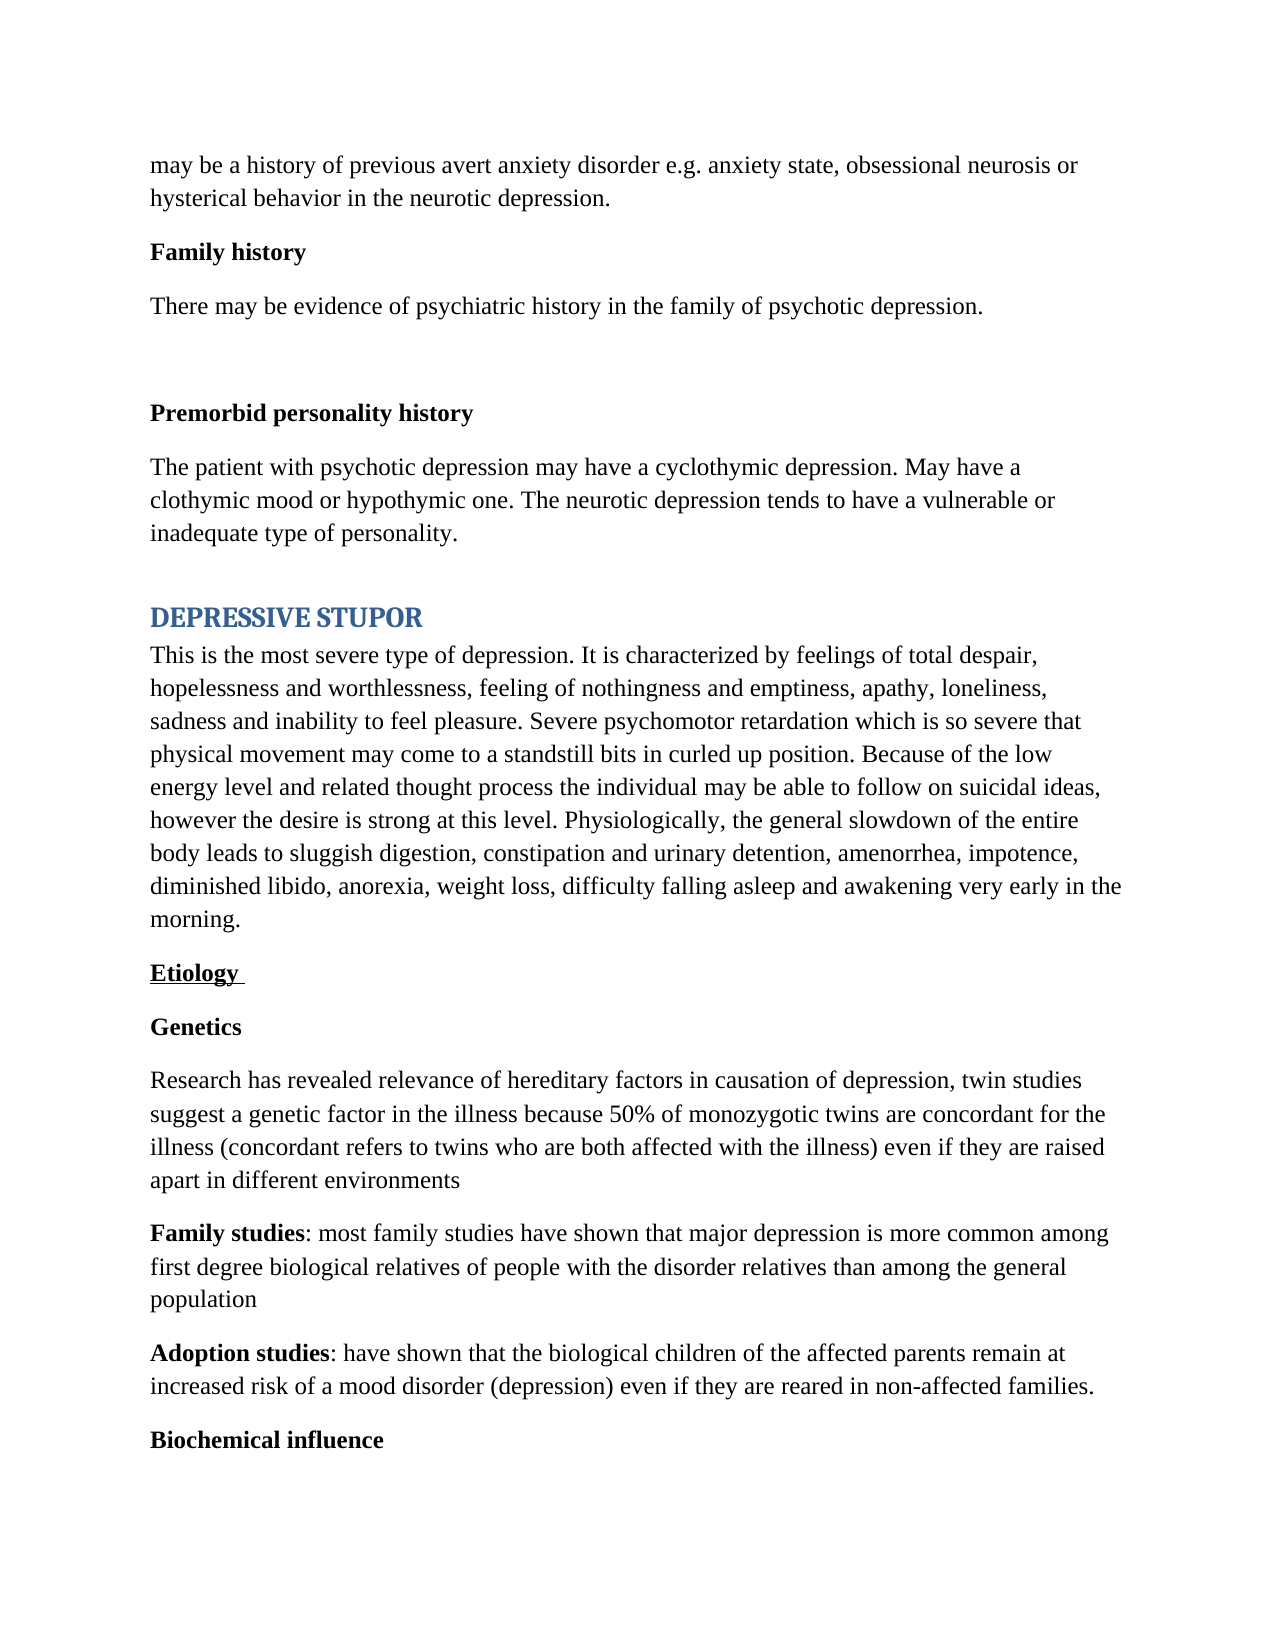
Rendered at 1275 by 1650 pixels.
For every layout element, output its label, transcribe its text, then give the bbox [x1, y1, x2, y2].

text Family history [150, 237, 1125, 266]
text Etiology [150, 958, 1125, 987]
text This is the most severe type of depression. It is characterized by feelings of total despair, hopelessness and worthlessness, feeling of nothingness and emptiness, apathy, loneliness, sadness and inability to feel pleasure. Severe psychomotor retardation which is so severe that physical movement may come to a standstill bits in curled up position. Because of the low energy level and related thought process the individual may be able to follow on suicidal ideas, however the desire is strong at this level. Physiologically, the general slowdown of the entire body leads to sluggish digestion, constipation and urinary detention, amenorrhea, impotence, diminished libido, anorexia, weight loss, difficulty falling asleep and awakening very early in the morning. [150, 640, 1125, 933]
text Adoption studies: have shown that the biological children of the affected parents remain at increased risk of a mood disorder (depression) even if they are reared in non-affected families. [150, 1338, 1125, 1400]
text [150, 150, 1125, 212]
text Premorbid personality history [150, 398, 1125, 427]
text Family studies: most family studies have shown that major depression is more common among first degree biological relatives of people with the disorder relatives than among the general population [150, 1218, 1125, 1313]
text The patient with psychotic depression may have a cyclothymic depression. May have a clothymic mood or hypothymic one. The neurotic depression tends to have a vulnerable or inadequate type of personality. [150, 452, 1125, 547]
text There may be evidence of psychiatric history in the family of psychotic depression. [150, 291, 1125, 319]
text Genetics [150, 1012, 1125, 1041]
text Research has revealed relevance of hereditary factors in causation of depression, twin studies suggest a genetic factor in the illness because 50% of monozygotic twins are concordant for the illness (concordant refers to twins who are both affected with the illness) even if they are raised apart in different environments [150, 1066, 1125, 1193]
subtitle DEPRESSIVE STUPOR [150, 601, 1125, 635]
text Biochemical influence [150, 1425, 1125, 1454]
